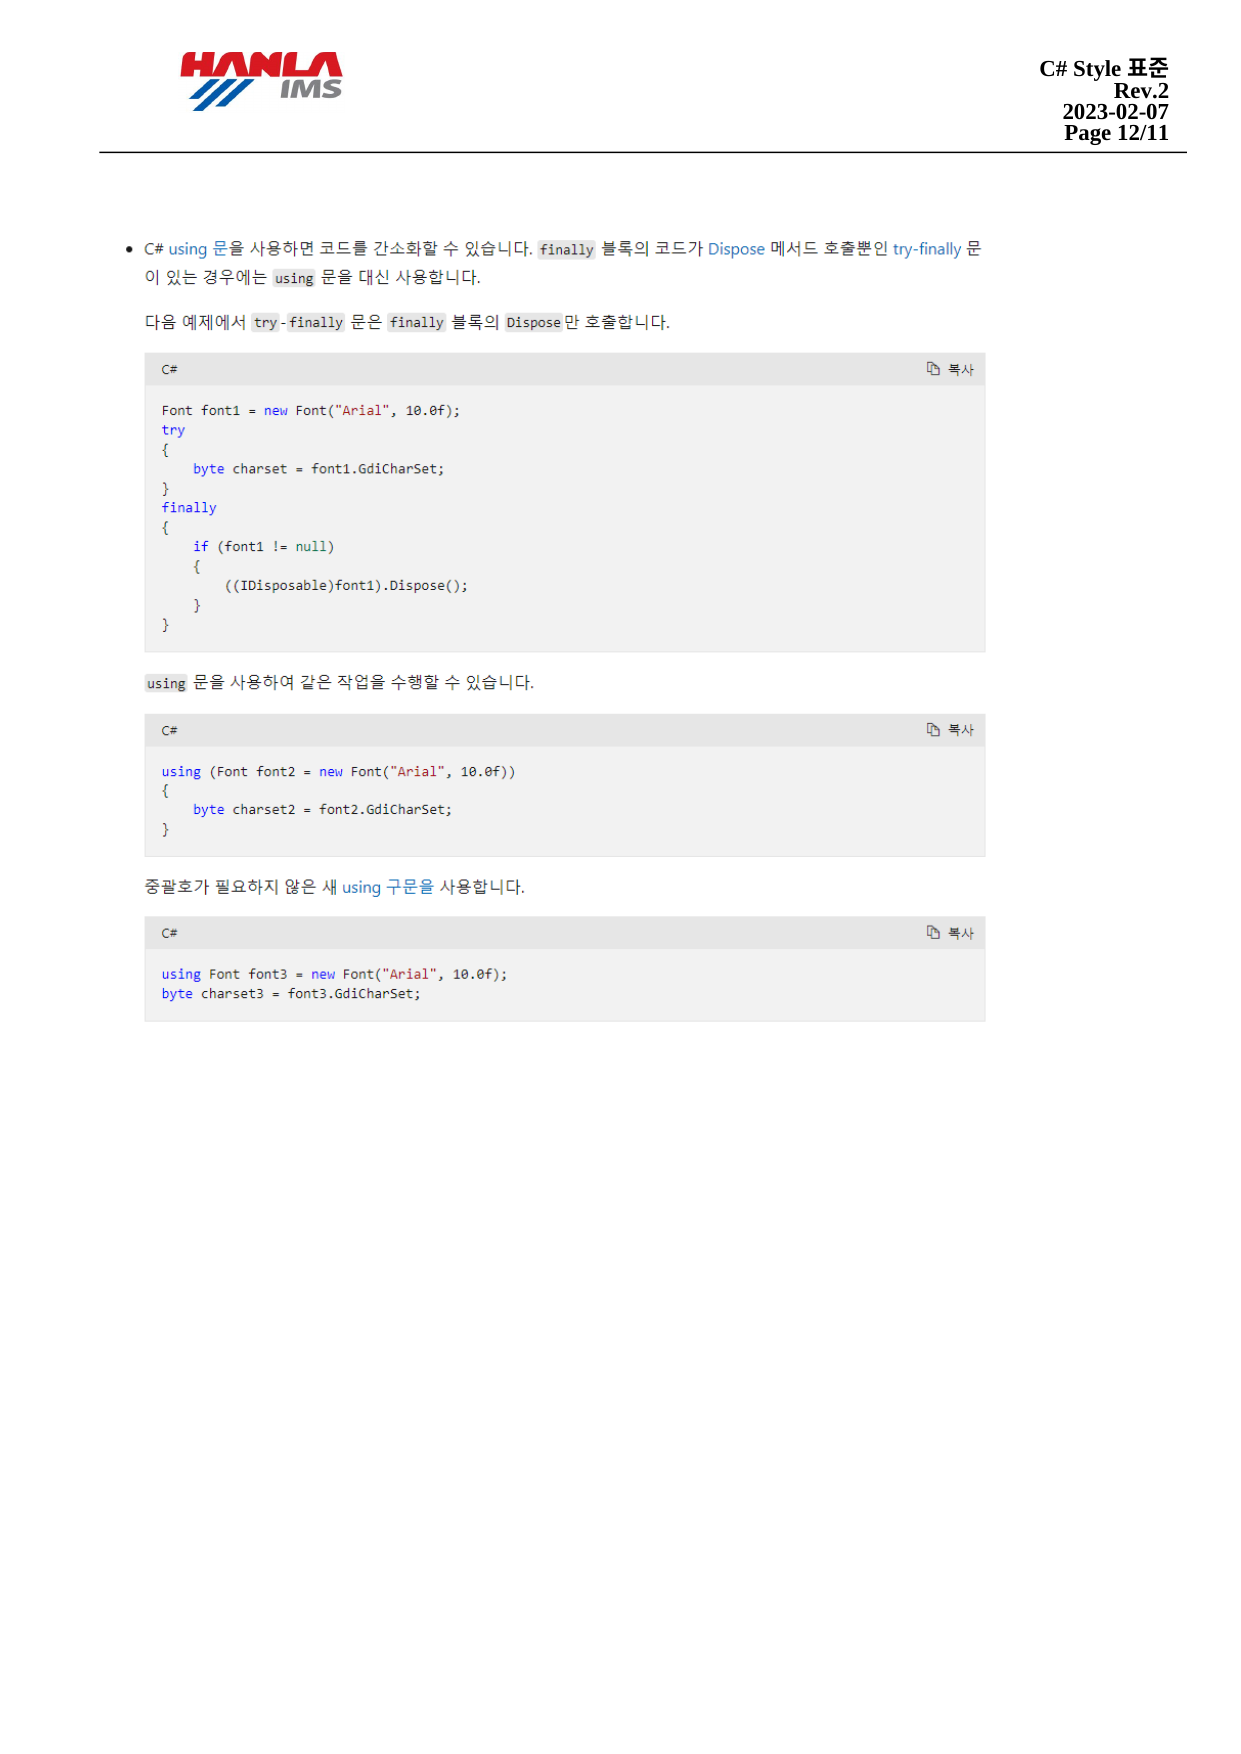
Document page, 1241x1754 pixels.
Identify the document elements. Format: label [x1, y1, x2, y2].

picture [178, 52, 345, 113]
picture [118, 234, 1094, 1035]
